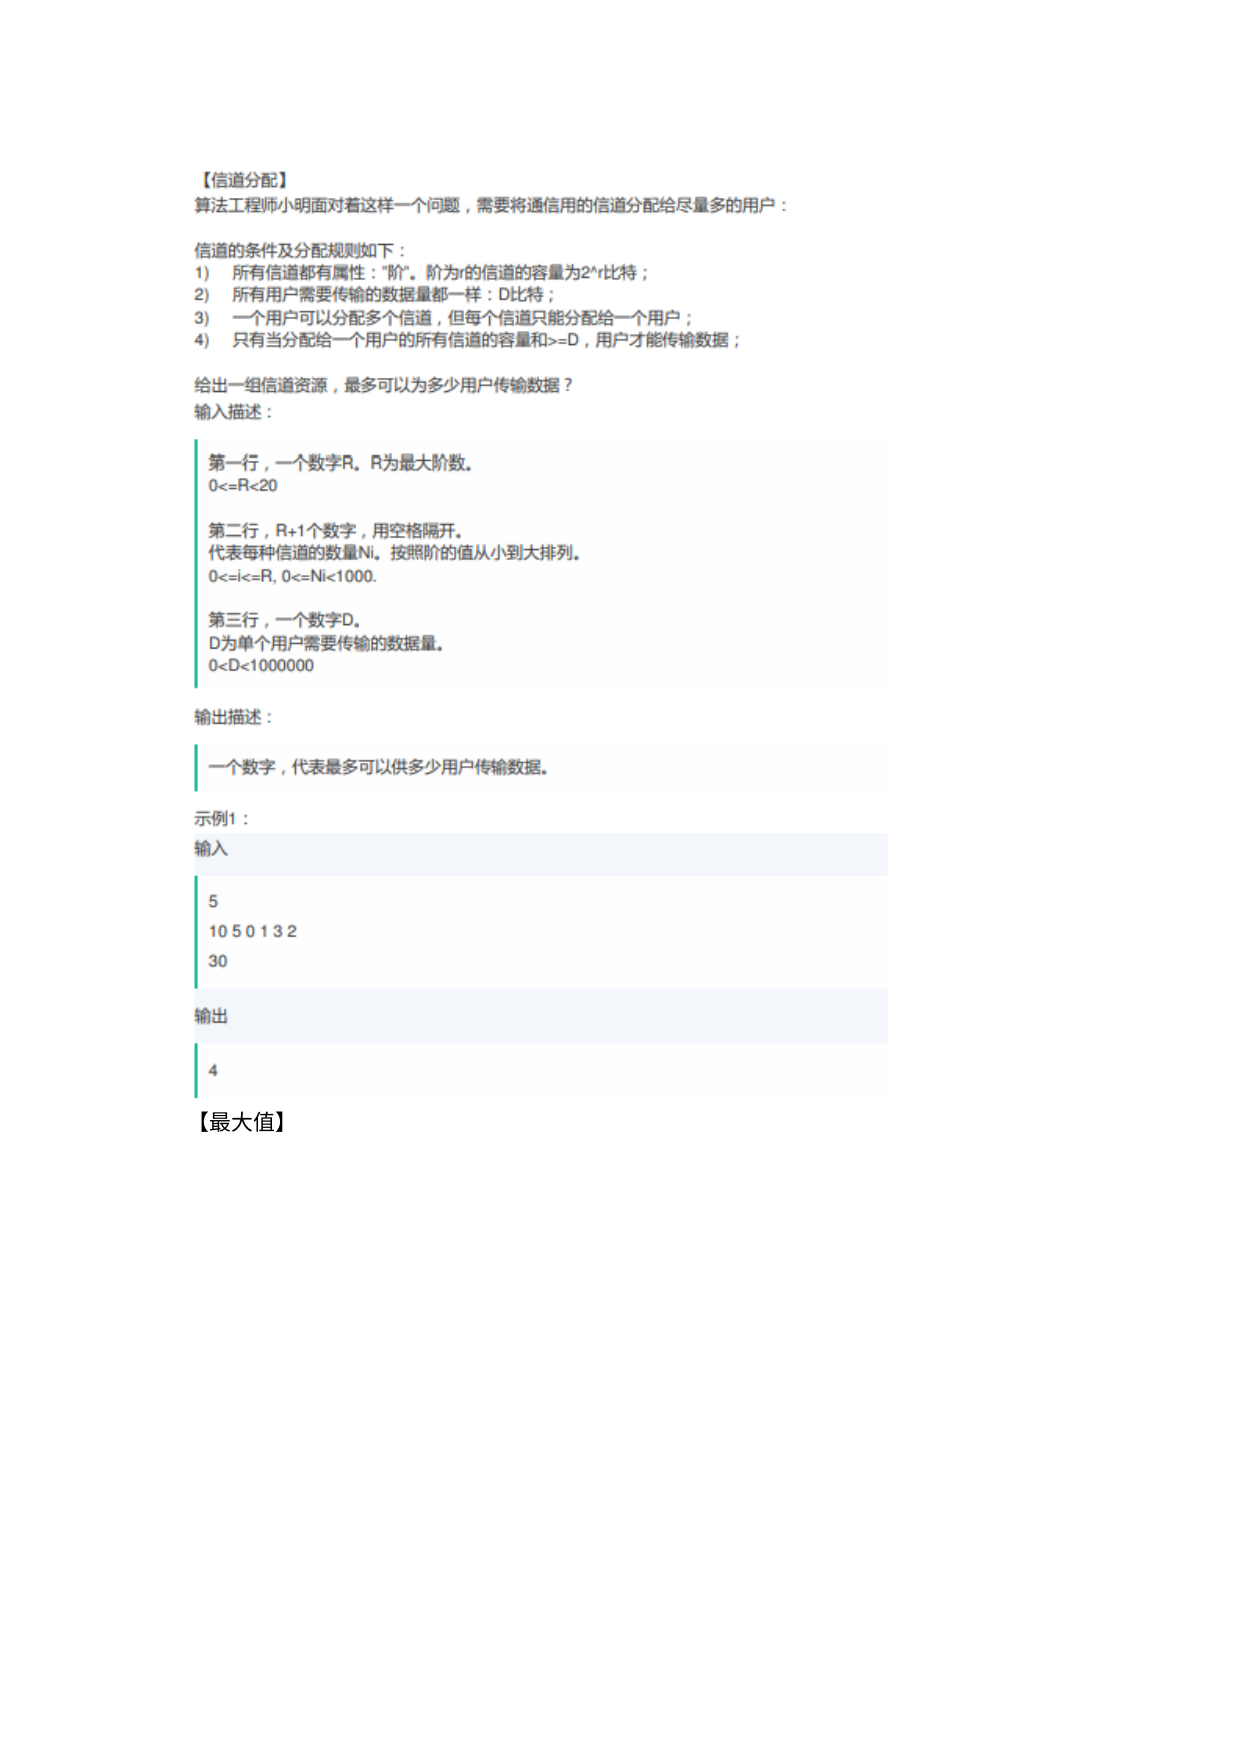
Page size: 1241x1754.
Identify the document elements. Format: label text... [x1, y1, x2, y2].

text 【最大值】 [187, 1104, 1053, 1137]
picture [187, 162, 888, 1103]
